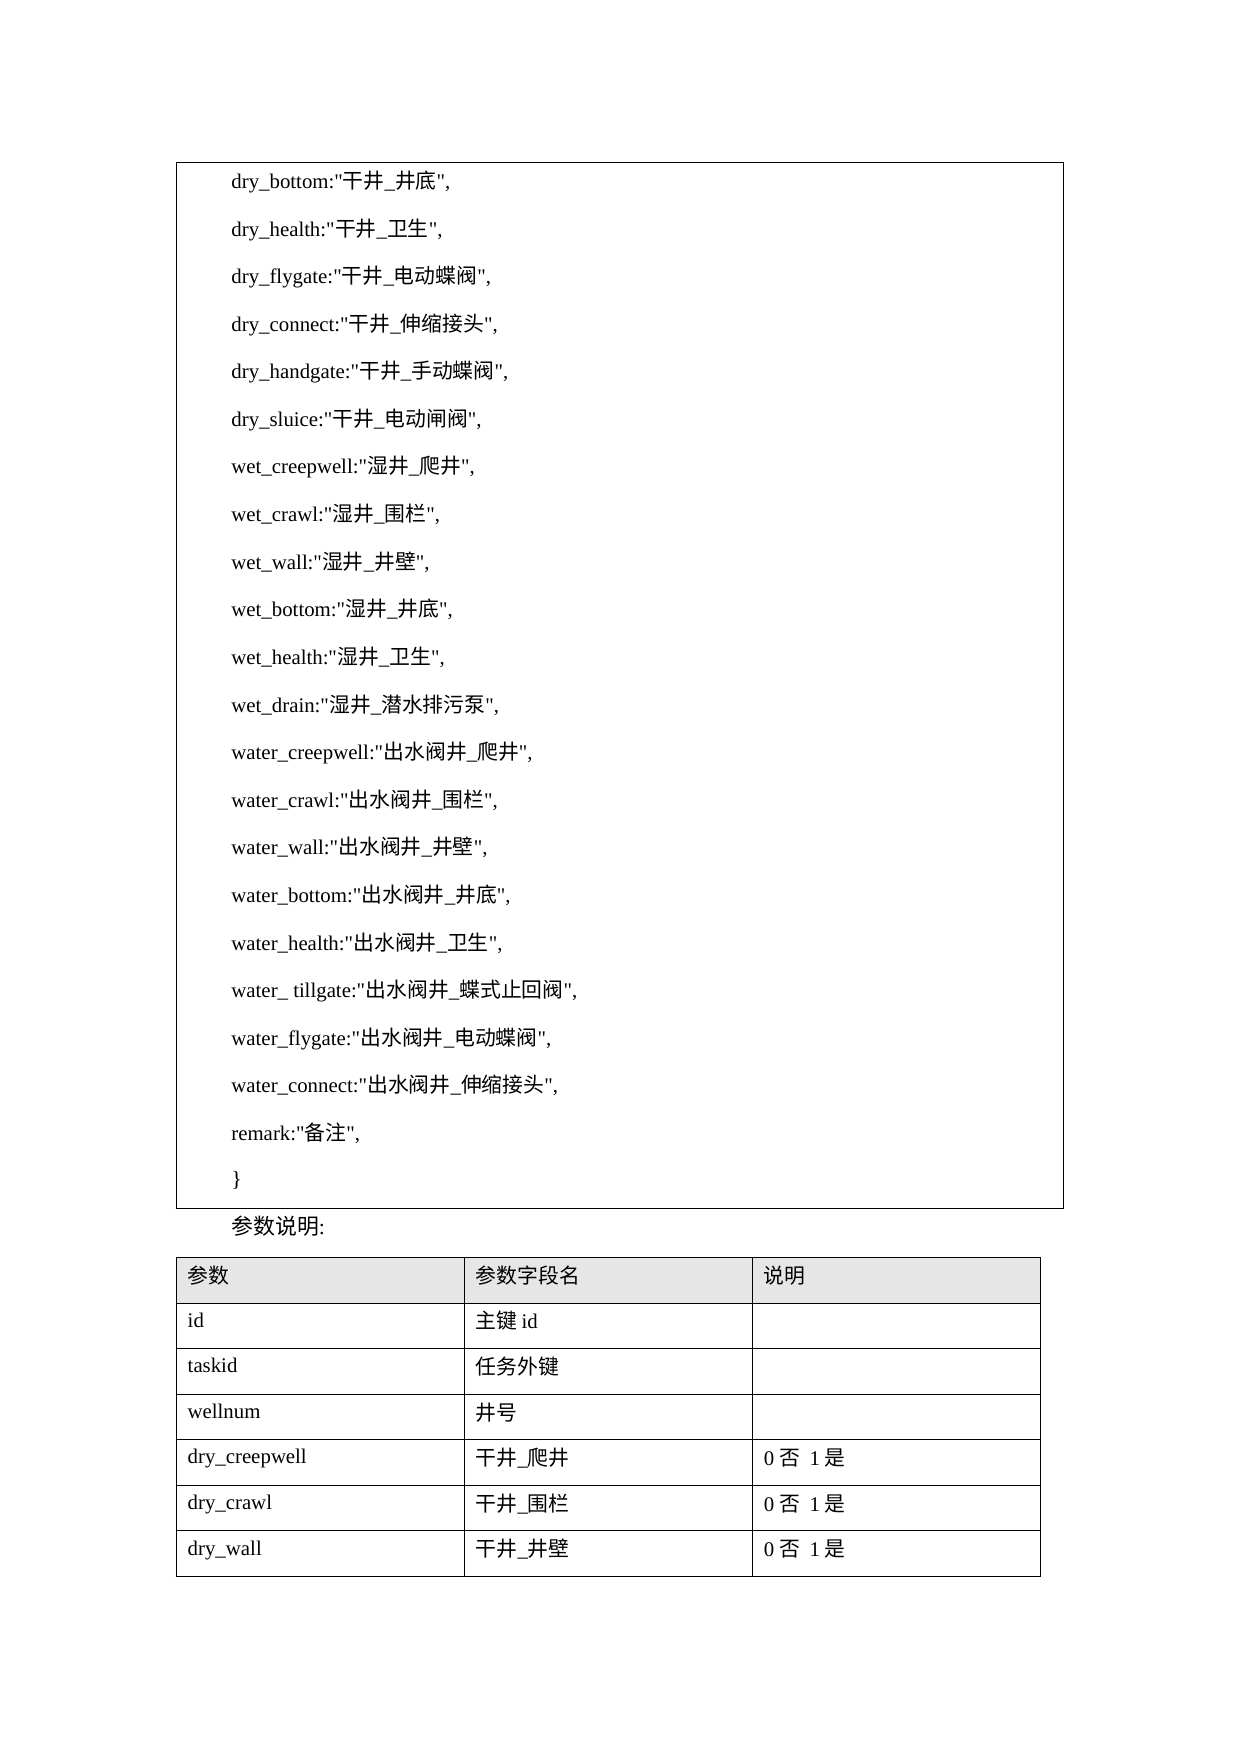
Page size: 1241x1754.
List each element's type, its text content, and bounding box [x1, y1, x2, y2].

table_cell [753, 1304, 1040, 1348]
text 参数说明: [231, 1209, 1053, 1241]
table_cell 井号 [465, 1395, 752, 1439]
table_cell 0 否 1是 [753, 1486, 1040, 1530]
table_cell dry_creepwell [177, 1440, 464, 1485]
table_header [177, 163, 1063, 1208]
table_header 说明 [753, 1258, 1040, 1303]
table_cell id [177, 1304, 464, 1348]
table_cell wellnum [177, 1395, 464, 1439]
table_cell [753, 1395, 1040, 1439]
table_cell 干井_爬井 [465, 1440, 752, 1485]
table_cell 干井_围栏 [465, 1486, 752, 1530]
table_cell 任务外键 [465, 1349, 752, 1394]
table_cell dry_wall [177, 1531, 464, 1576]
table_cell dry_crawl [177, 1486, 464, 1530]
table_header 参数 [177, 1258, 464, 1303]
table_cell 0 否 1是 [753, 1531, 1040, 1576]
table_cell 干井_井壁 [465, 1531, 752, 1576]
table_cell taskid [177, 1349, 464, 1394]
table_cell 0 否 1是 [753, 1440, 1040, 1485]
table_cell [753, 1349, 1040, 1394]
table_cell 主键id [465, 1304, 752, 1348]
table_header 参数字段名 [465, 1258, 752, 1303]
